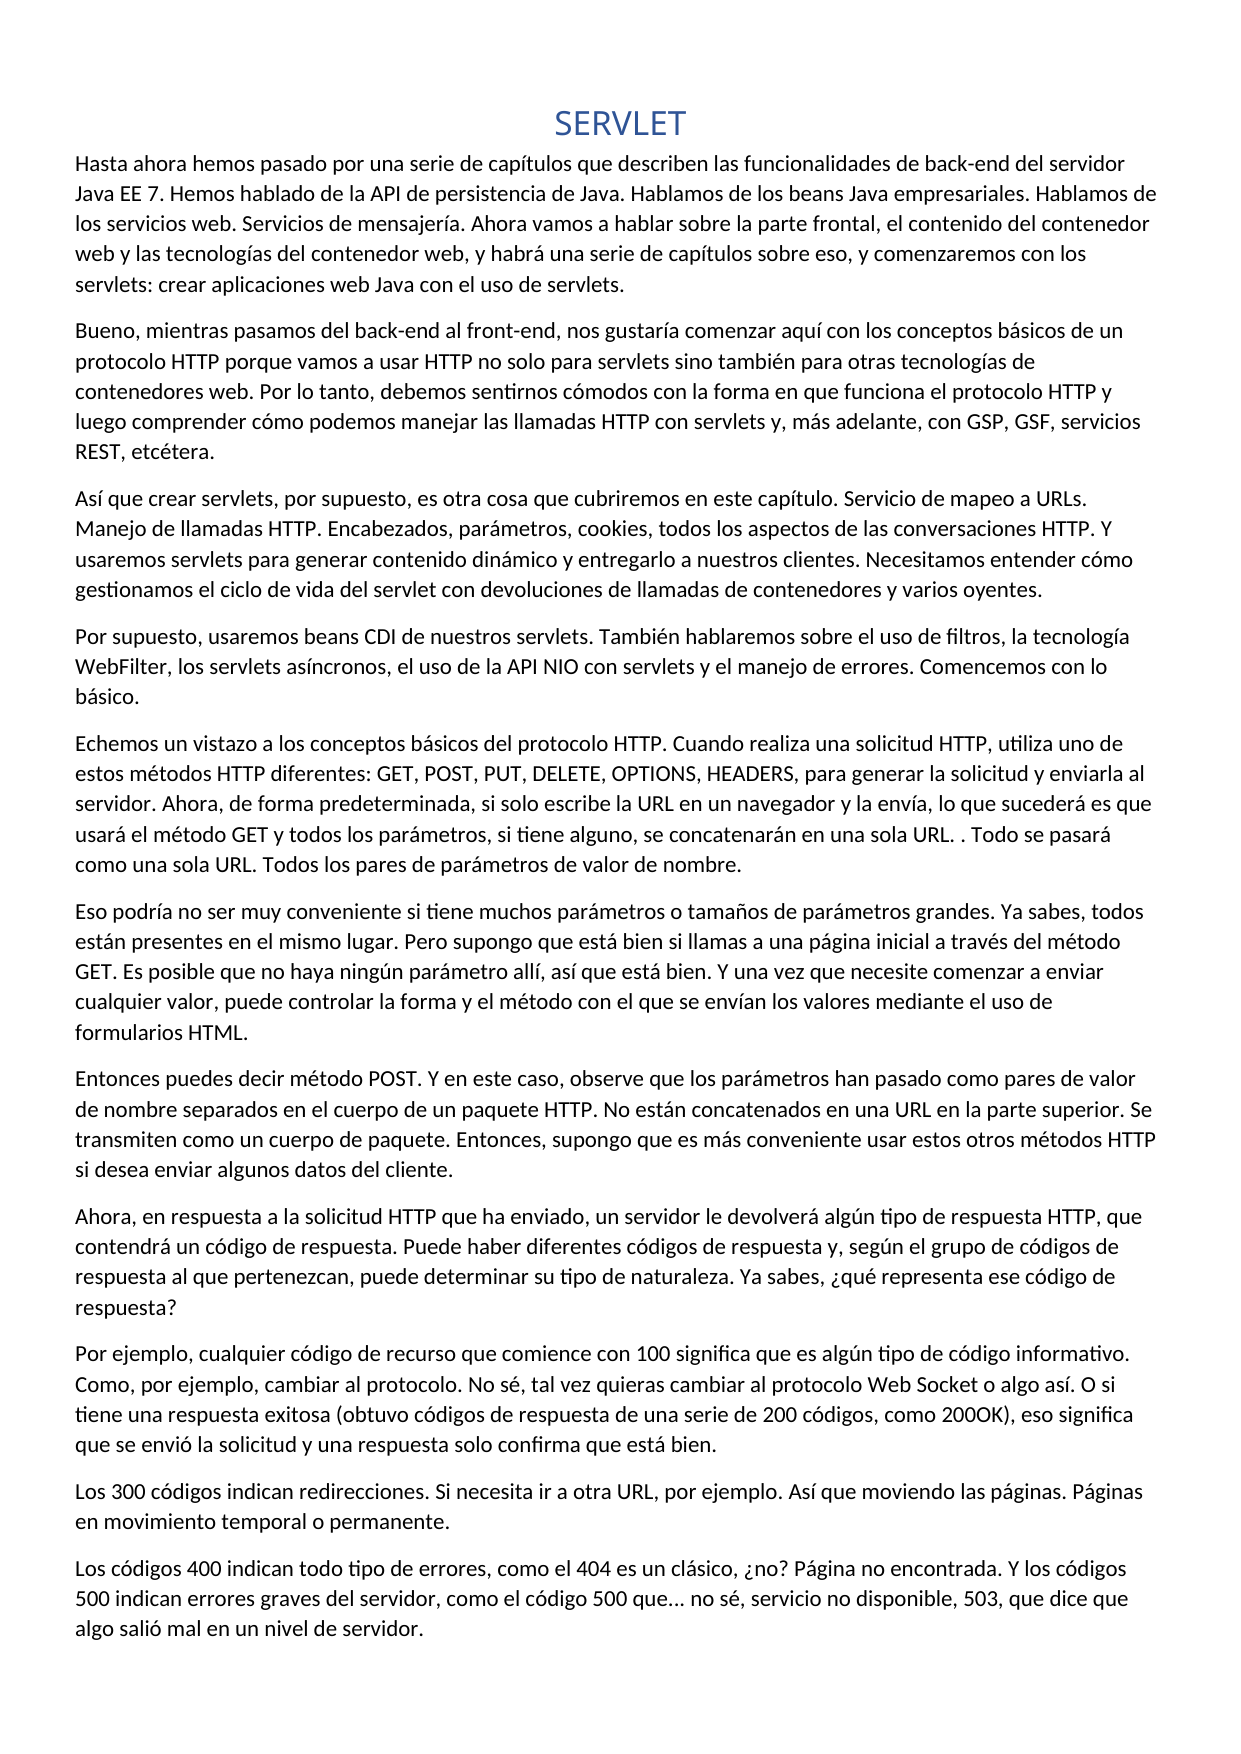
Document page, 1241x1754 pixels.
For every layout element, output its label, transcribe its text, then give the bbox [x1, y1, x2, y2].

text Los códigos 400 indican todo tipo de errores, como el 404 es un clásico, ¿no? Página no encontrada. Y los códigos 500 indican errores graves del servidor, como el código 500 que... no sé, servicio no disponible, 503, que dice que algo salió mal en un nivel de servidor. [75, 1554, 1165, 1643]
text Entonces puedes decir método POST. Y en este caso, observe que los parámetros han pasado como pares de valor de nombre separados en el cuerpo de un paquete HTTP. No están concatenados en una URL en la parte superior. Se transmiten como un cuerpo de paquete. Entonces, supongo que es más conveniente usar estos otros métodos HTTP si desea enviar algunos datos del cliente. [75, 1064, 1165, 1183]
text Echemos un vistazo a los conceptos básicos del protocolo HTTP. Cuando realiza una solicitud HTTP, utiliza uno de estos métodos HTTP diferentes: GET, POST, PUT, DELETE, OPTIONS, HEADERS, para generar la solicitud y enviarla al servidor. Ahora, de forma predeterminada, si solo escribe la URL en un navegador y la envía, lo que sucederá es que usará el método GET y todos los parámetros, si tiene alguno, se concatenarán en una sola URL. . Todo se pasará como una sola URL. Todos los pares de parámetros de valor de nombre. [75, 729, 1165, 878]
text Hasta ahora hemos pasado por una serie de capítulos que describen las funcionalidades de back-end del servidor Java EE 7. Hemos hablado de la API de persistencia de Java. Hablamos de los beans Java empresariales. Hablamos de los servicios web. Servicios de mensajería. Ahora vamos a hablar sobre la parte frontal, el contenido del contenedor web y las tecnologías del contenedor web, y habrá una serie de capítulos sobre eso, y comenzaremos con los servlets: crear aplicaciones web Java con el uso de servlets. [75, 149, 1165, 298]
text Por supuesto, usaremos beans CDI de nuestros servlets. También hablaremos sobre el uso de filtros, la tecnología WebFilter, los servlets asíncronos, el uso de la API NIO con servlets y el manejo de errores. Comencemos con lo básico. [75, 622, 1165, 710]
text Eso podría no ser muy conveniente si tiene muchos parámetros o tamaños de parámetros grandes. Ya sabes, todos están presentes en el mismo lugar. Pero supongo que está bien si llamas a una página inicial a través del método GET. Es posible que no haya ningún parámetro allí, así que está bien. Y una vez que necesite comenzar a enviar cualquier valor, puede controlar la forma y el método con el que se envían los valores mediante el uso de formularios HTML. [75, 897, 1165, 1046]
text Los 300 códigos indican redirecciones. Si necesita ir a otra URL, por ejemplo. Así que moviendo las páginas. Páginas en movimiento temporal o permanente. [75, 1477, 1165, 1535]
subtitle SERVLET [75, 100, 1165, 145]
text Bueno, mientras pasamos del back-end al front-end, nos gustaría comenzar aquí con los conceptos básicos de un protocolo HTTP porque vamos a usar HTTP no solo para servlets sino también para otras tecnologías de contenedores web. Por lo tanto, debemos sentirnos cómodos con la forma en que funciona el protocolo HTTP y luego comprender cómo podemos manejar las llamadas HTTP con servlets y, más adelante, con GSP, GSF, servicios REST, etcétera. [75, 317, 1165, 466]
text Ahora, en respuesta a la solicitud HTTP que ha enviado, un servidor le devolverá algún tipo de respuesta HTTP, que contendrá un código de respuesta. Puede haber diferentes códigos de respuesta y, según el grupo de códigos de respuesta al que pertenezcan, puede determinar su tipo de naturaleza. Ya sabes, ¿qué representa ese código de respuesta? [75, 1202, 1165, 1321]
text Así que crear servlets, por supuesto, es otra cosa que cubriremos en este capítulo. Servicio de mapeo a URLs. Manejo de llamadas HTTP. Encabezados, parámetros, cookies, todos los aspectos de las conversaciones HTTP. Y usaremos servlets para generar contenido dinámico y entregarlo a nuestros clientes. Necesitamos entender cómo gestionamos el ciclo de vida del servlet con devoluciones de llamadas de contenedores y varios oyentes. [75, 484, 1165, 603]
text Por ejemplo, cualquier código de recurso que comience con 100 significa que es algún tipo de código informativo. Como, por ejemplo, cambiar al protocolo. No sé, tal vez quieras cambiar al protocolo Web Socket o algo así. O si tiene una respuesta exitosa (obtuvo códigos de respuesta de una serie de 200 códigos, como 200OK), eso significa que se envió la solicitud y una respuesta solo confirma que está bien. [75, 1339, 1165, 1458]
